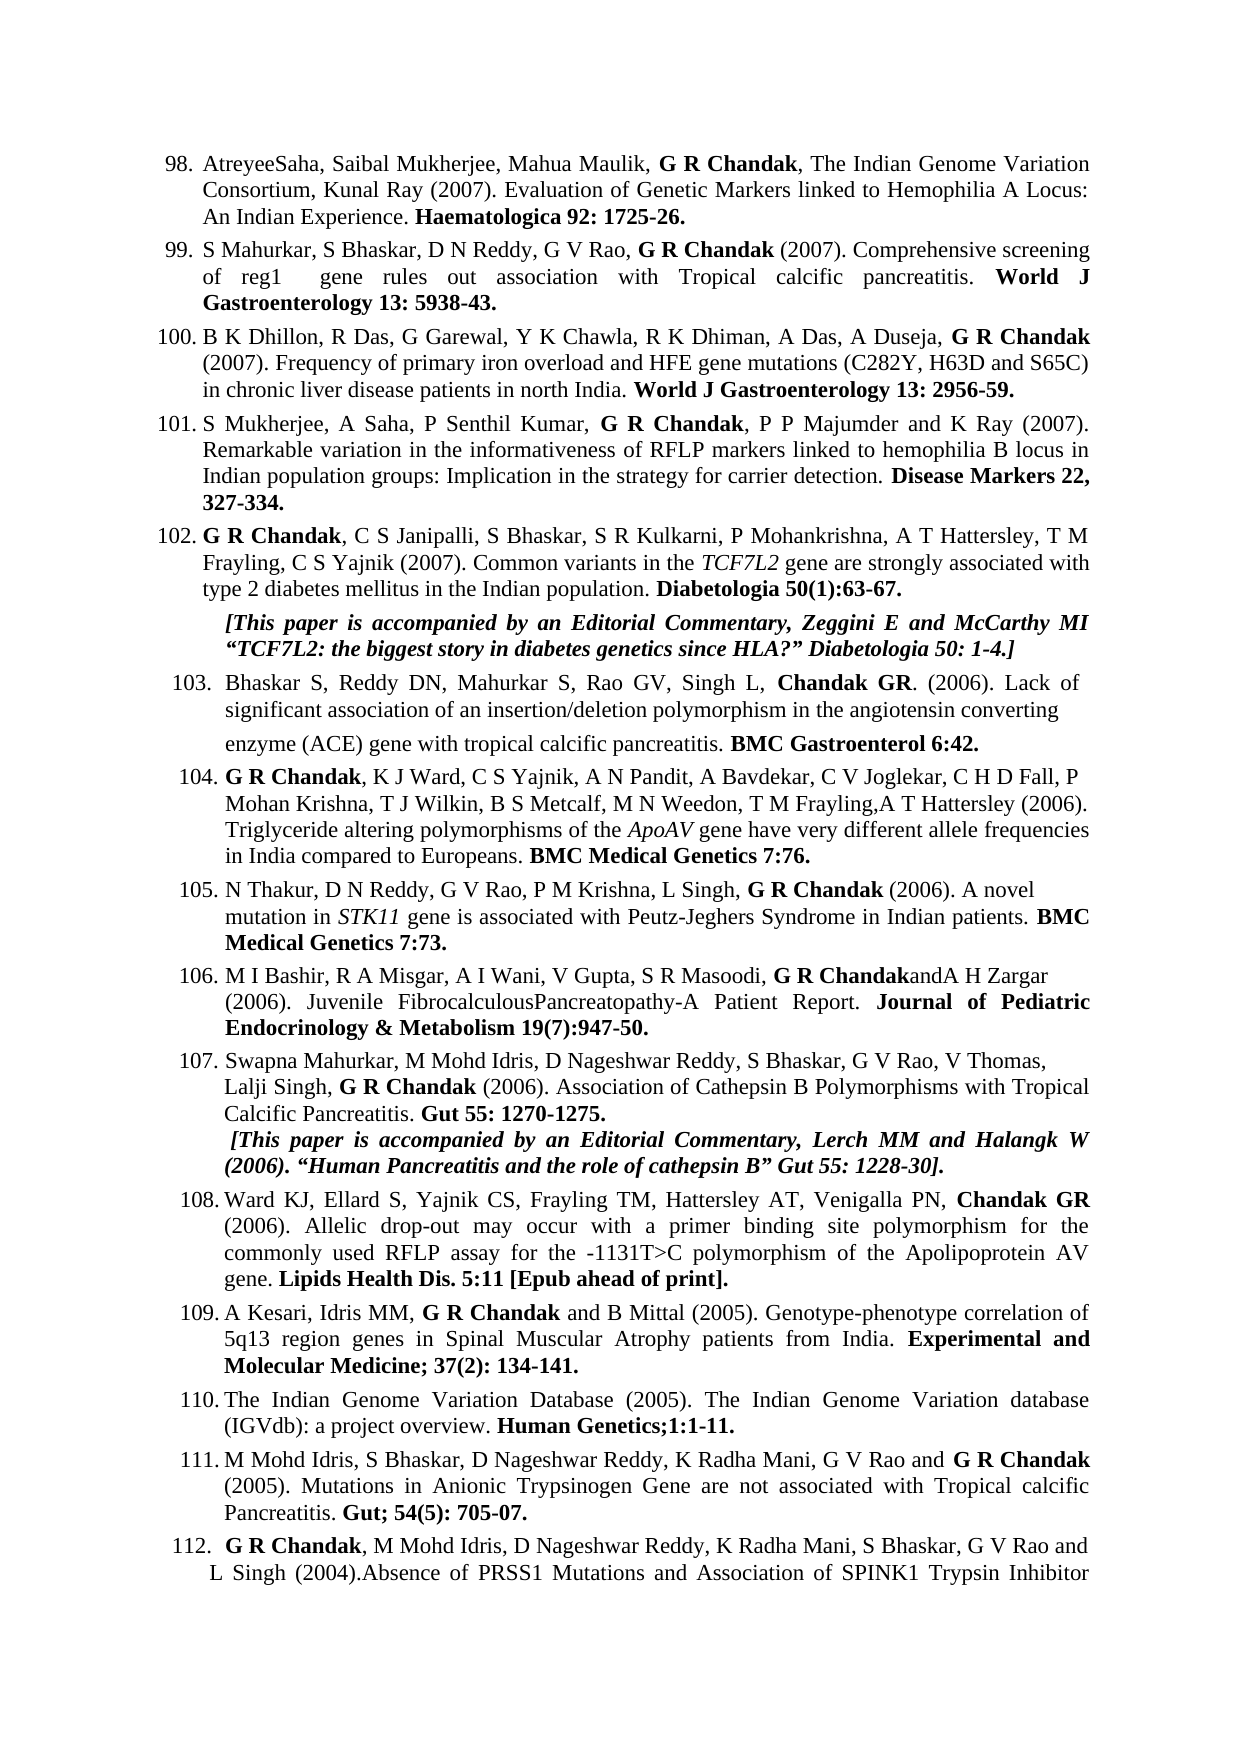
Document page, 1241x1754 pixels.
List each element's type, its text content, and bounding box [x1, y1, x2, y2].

list Ward KJ, Ellard S, Yajnik CS, Frayling TM, Hattersley AT, Venigalla PN, Chandak GR (2006). Allelic drop-out may occur with a primer binding site polymorphism for the commonly used RFLP assay for the -1131T>C polymorphism of the Apolipoprotein AV gene. Lipids Health Dis. 5:11 [Epub ahead of print]. [179, 1186, 1090, 1292]
list N Thakur, D N Reddy, G V Rao, P M Krishna, L Singh, G R Chandak (2006). A novel [178, 876, 1090, 903]
list B K Dhillon, R Das, G Garewal, Y K Chawla, R K Dhiman, A Das, A Duseja, G R Chandak (2007). Frequency of primary iron overload and HFE gene mutations (C282Y, H63D and S65C) in chronic liver disease patients in north India. World J Gastroenterology 13: 2956-59. [157, 323, 1090, 402]
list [172, 1532, 1090, 1585]
text (2006). Juvenile FibrocalculousPancreatopathy-A Patient Report. Journal of Pediatric Endocrinology & Metabolism 19(7):947-50. [225, 988, 1090, 1041]
list M Mohd Idris, S Bhaskar, D Nageshwar Reddy, K Radha Mani, G V Rao and G R Chandak (2005). Mutations in Anionic Trypsinogen Gene are not associated with Tropical calcific Pancreatitis. Gut; 54(5): 705-07. [179, 1446, 1090, 1525]
list Swapna Mahurkar, M Mohd Idris, D Nageshwar Reddy, S Bhaskar, G V Rao, V Thomas, [178, 1047, 1090, 1073]
list A Kesari, Idris MM, G R Chandak and B Mittal (2005). Genotype-phenotype correlation of 5q13 region genes in Spinal Muscular Atrophy patients from India. Experimental and Molecular Medicine; 37(2): 134-141. [179, 1299, 1090, 1378]
list G R Chandak, C S Janipalli, S Bhaskar, S R Kulkarni, P Mohankrishna, A T Hattersley, T M Frayling, C S Yajnik (2007). Common variants in the TCF7L2 gene are strongly associated with type 2 diabetes mellitus in the Indian population. Diabetologia 50(1):63-67. [157, 523, 1090, 602]
list S Mukherjee, A Saha, P Senthil Kumar, G R Chandak, P P Majumder and K Ray (2007). Remarkable variation in the informativeness of RFLP markers linked to hemophilia B locus in Indian population groups: Implication in the strategy for carrier detection. Disease Markers 22, 327-334. [157, 410, 1090, 515]
list S Mahurkar, S Bhaskar, D N Reddy, G V Rao, G R Chandak (2007). Comprehensive screening of reg1 gene rules out association with Tropical calcific pancreatitis. World J Gastroenterology 13: 5938-43. [165, 237, 1090, 316]
list Bhaskar S, Reddy DN, Mahurkar S, Rao GV, Singh L, Chandak GR. (2006). Lack of significant association of an insertion/deletion polymorphism in the angiotensin converting [172, 669, 1090, 722]
list enzyme (ACE) gene with tropical calcific pancreatitis. BMC Gastroenterol 6:42. [209, 729, 1090, 756]
list The Indian Genome Variation Database (2005). The Indian Genome Variation database (IGVdb): a project overview. Human Genetics;1:1-11. [179, 1386, 1090, 1438]
text Lalji Singh, G R Chandak (2006). Association of Cathepsin B Polymorphisms with Tropical Calcific Pancreatitis. Gut 55: 1270-1275. [224, 1073, 1090, 1126]
list AtreyeeSaha, Saibal Mukherjee, Mahua Maulik, G R Chandak, The Indian Genome Variation Consortium, Kunal Ray (2007). Evaluation of Genetic Markers linked to Hemophilia A Locus: An Indian Experience. Haematologica 92: 1725-26. [165, 150, 1090, 229]
text mutation in STK11 gene is associated with Peutz-Jeghers Syndrome in Indian patients. BMC Medical Genetics 7:73. [225, 903, 1090, 955]
text [This paper is accompanied by an Editorial Commentary, Zeggini E and McCarthy MI “TCF7L2: the biggest story in diabetes genetics since HLA?” Diabetologia 50: 1-4.] [225, 609, 1090, 662]
text [This paper is accompanied by an Editorial Commentary, Lerch MM and Halangk W (2006). “Human Pancreatitis and the role of cathepsin B” Gut 55: 1228-30]. [224, 1126, 1090, 1179]
list M I Bashir, R A Misgar, A I Wani, V Gupta, S R Masoodi, G R ChandakandA H Zargar [178, 962, 1090, 988]
text Mohan Krishna, T J Wilkin, B S Metcalf, M N Weedon, T M Frayling,A T Hattersley (2006). Triglyceride altering polymorphisms of the ApoAV gene have very different allele frequencies in India compared to Europeans. BMC Medical Genetics 7:76. [225, 790, 1090, 869]
list G R Chandak, K J Ward, C S Yajnik, A N Pandit, A Bavdekar, C V Joglekar, C H D Fall, P [178, 763, 1090, 790]
